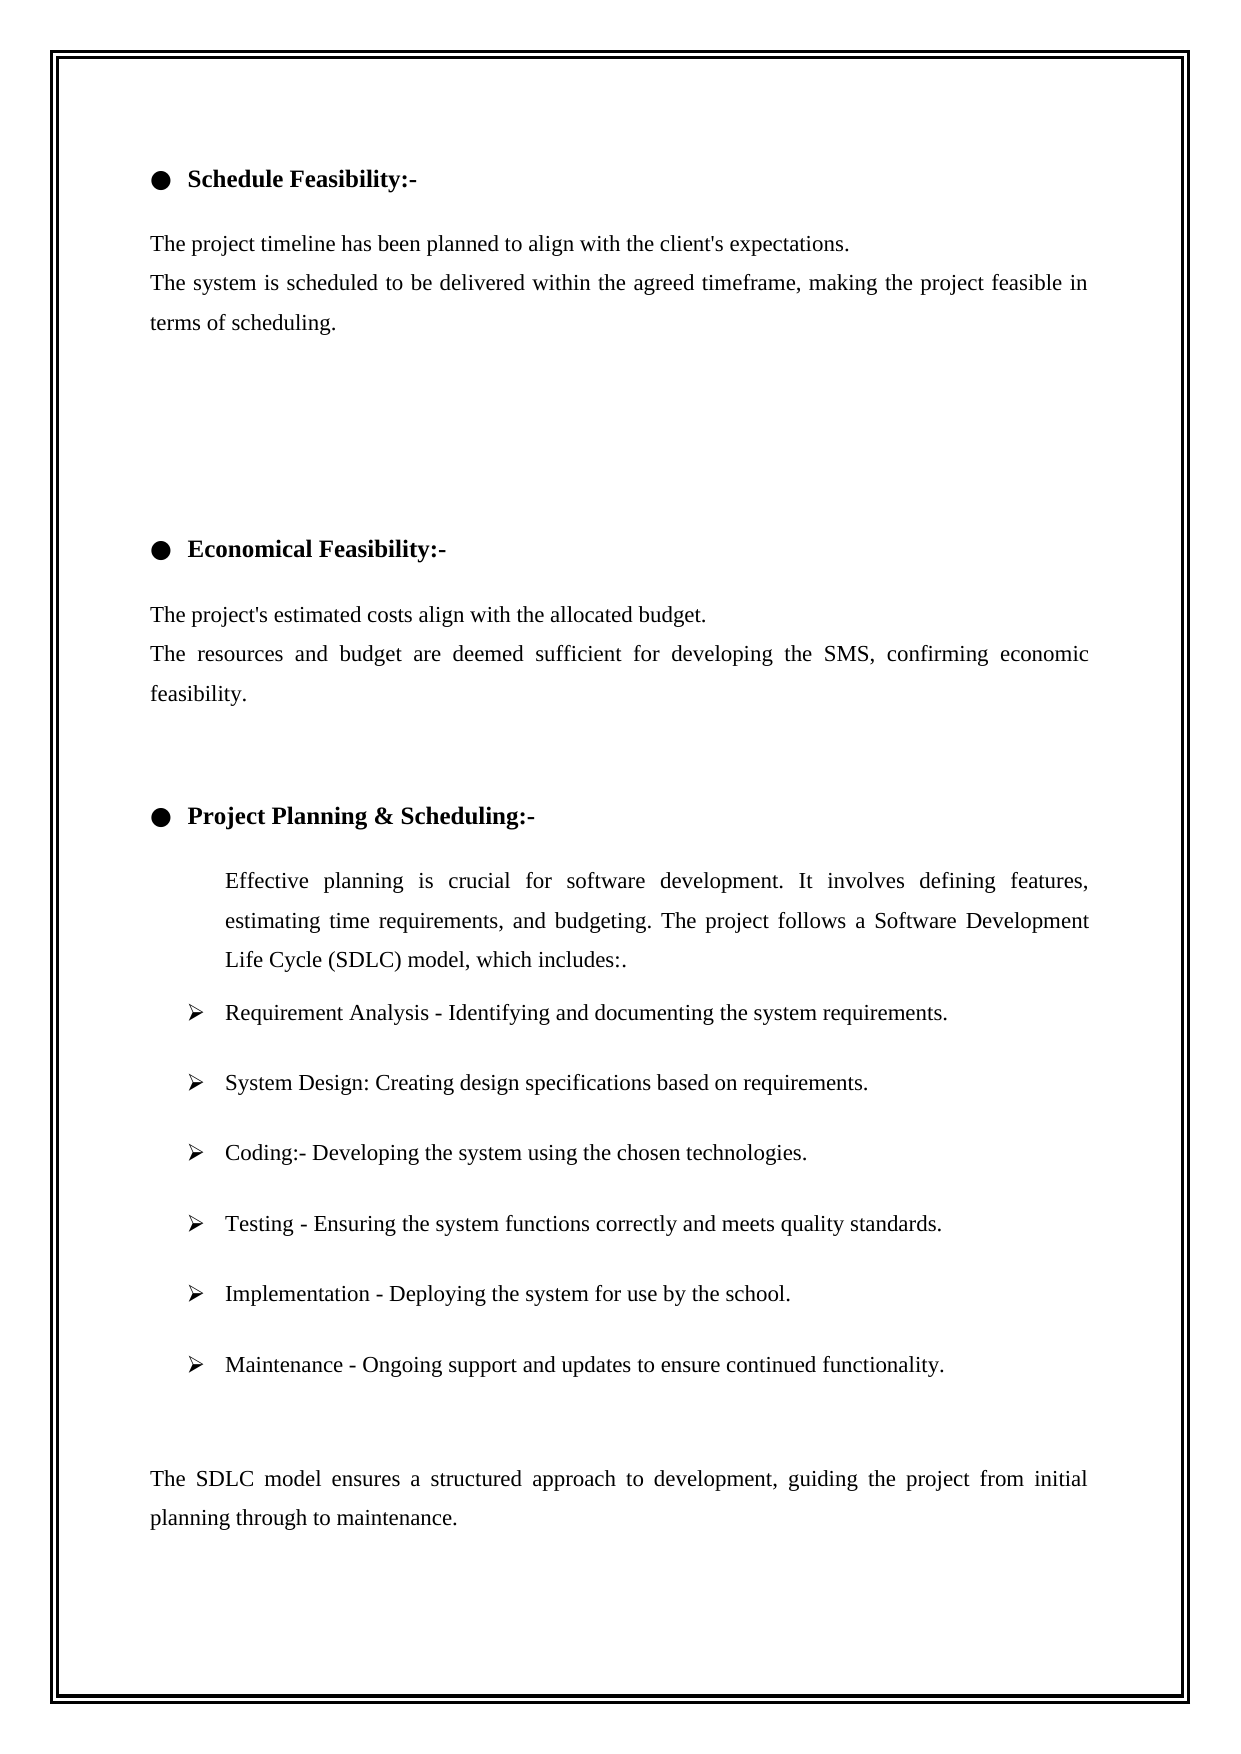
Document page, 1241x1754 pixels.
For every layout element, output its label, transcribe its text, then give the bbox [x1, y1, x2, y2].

list Maintenance - Ongoing support and updates to ensure continued functionality. [187, 1338, 1090, 1385]
text The project timeline has been planned to align with the client's expectations. [150, 230, 1090, 256]
text The resources and budget are deemed sufficient for developing the SMS, confirming economic feasibility. [150, 640, 1090, 706]
list Project Planning & Scheduling:- [150, 788, 1090, 839]
text Effective planning is crucial for software development. It involves defining features, estimating time requirements, and budgeting. The project follows a Software Development Life Cycle (SDLC) model, which includes:. [225, 868, 1090, 973]
list Economical Feasibility:- [150, 521, 1090, 572]
text The system is scheduled to be delivered within the agreed timeframe, making the project feasible in terms of scheduling. [150, 269, 1090, 335]
text The SDLC model ensures a structured approach to development, guiding the project from initial planning through to maintenance. [150, 1465, 1090, 1531]
list Coding:- Developing the system using the chosen technologies. [187, 1127, 1090, 1174]
list Requirement Analysis - Identifying and documenting the system requirements. [187, 986, 1090, 1033]
list System Design: Creating design specifications based on requirements. [187, 1056, 1090, 1103]
text The project's estimated costs align with the allocated budget. [150, 601, 1090, 627]
list Implementation - Deploying the system for use by the school. [187, 1268, 1090, 1315]
list Schedule Feasibility:- [150, 150, 1090, 201]
list Testing - Ensuring the system functions correctly and meets quality standards. [187, 1197, 1090, 1244]
